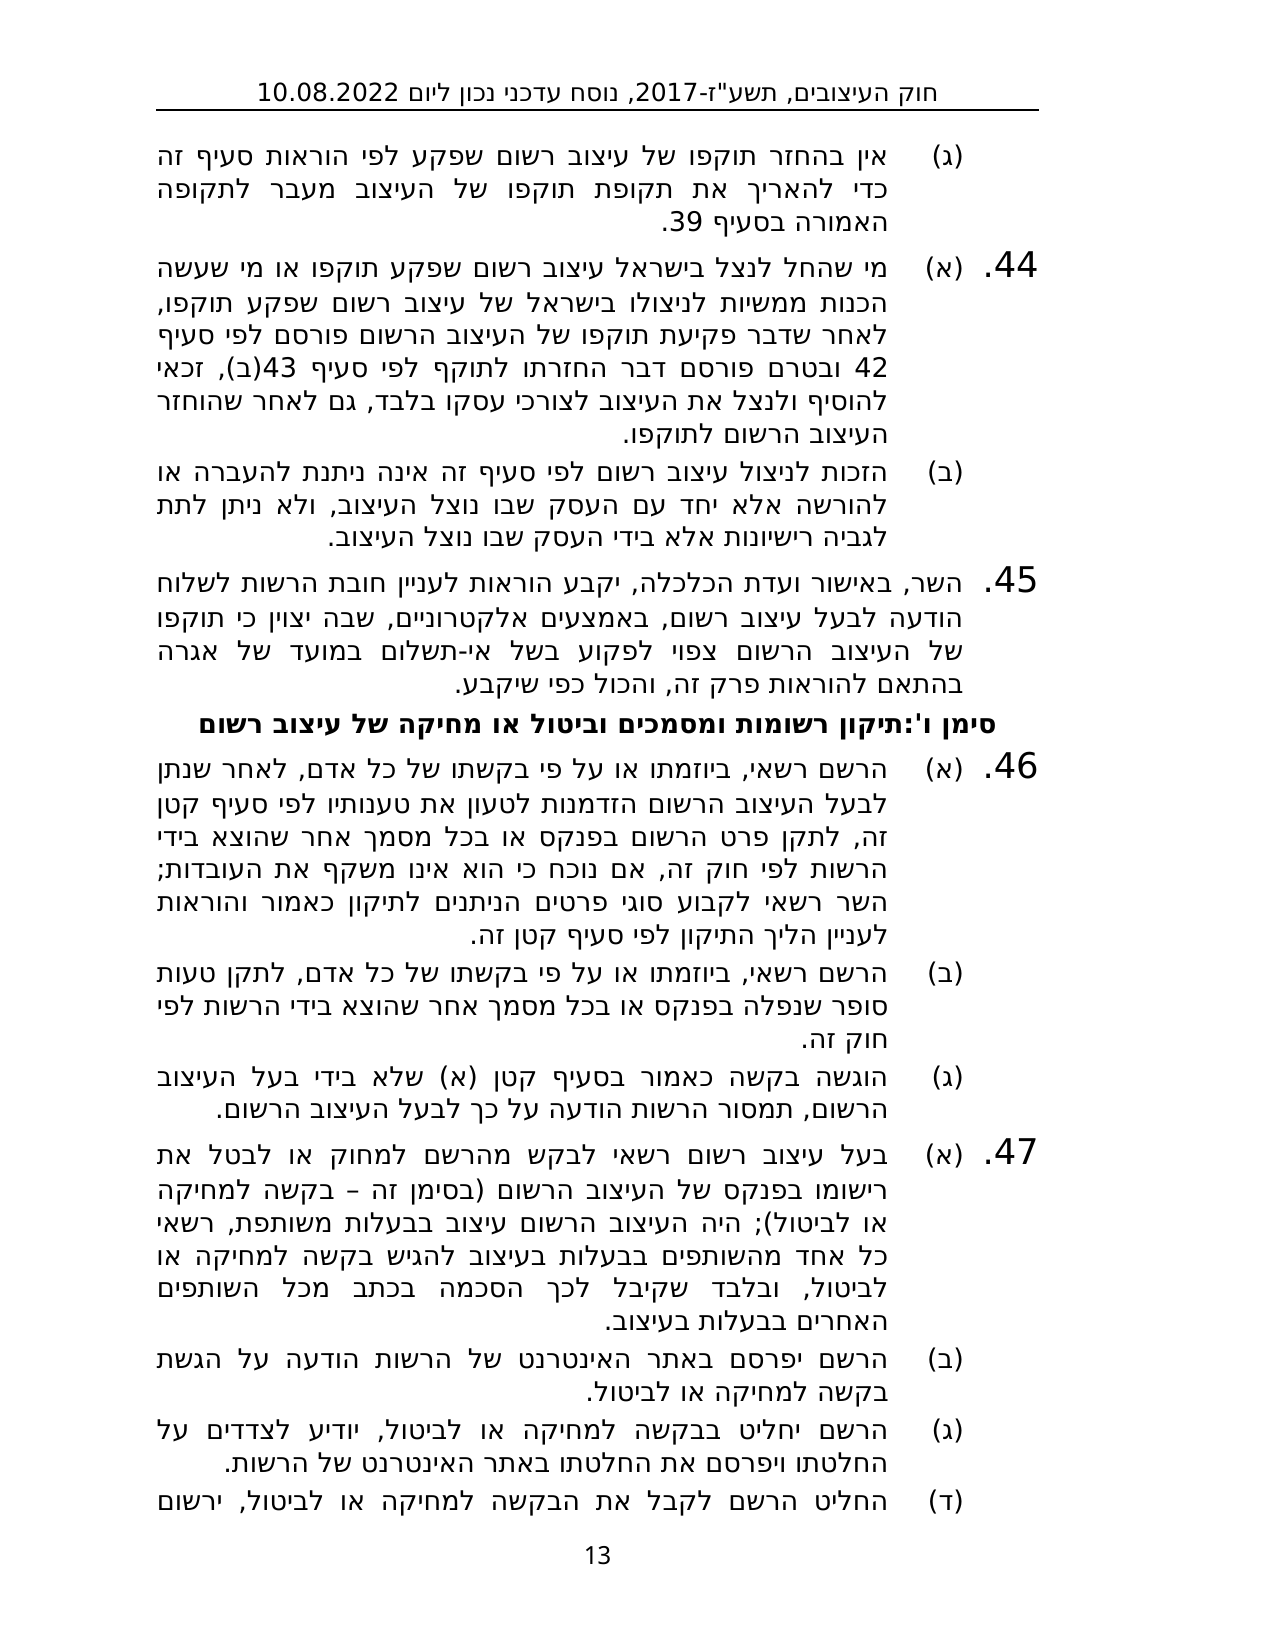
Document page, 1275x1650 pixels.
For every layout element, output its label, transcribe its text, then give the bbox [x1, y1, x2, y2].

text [156, 1340, 1039, 1479]
text (ב) הוגשה בקשה להחזר תוקף, יחזיר הרשם את תוקפו של העיצוב אם מצא שהאיחור בתשלום האגרות כאמור בסעיף 41 נגרם אף על פי שבעל העיצוב הרשום נקט אמצעים סבירים בנסיבות העניין לתשלום האגרות במועד, ובלבד שהמבקש שילם את האגרות כאמור באותו סעיף; הרשם יפרסם את דבר החזר תוקף העיצוב הרשום באתר האינטרנט של הרשות. [156, 147, 964, 342]
text (ג) אין בהחזר תוקפו של עיצוב רשום שפקע לפי הוראות סעיף זה כדי להאריך את תקופת תוקפו של העיצוב מעבר לתקופה האמורה בסעיף 39. [156, 349, 964, 446]
text (ב) הרשם רשאי, ביוזמתו או על פי בקשתו של כל אדם, לתקן טעות סופר שנפלה בפנקס או בכל מסמך אחר שהוצא בידי הרשות לפי חוק זה. [156, 1165, 964, 1263]
text 45. השר, באישור ועדת הכלכלה, יקבע הוראות לעניין חובת הרשות לשלוח הודעה לבעל עיצוב רשום, באמצעים אלקטרוניים, שבה יצוין כי תוקפו של העיצוב הרשום צפוי לפקוע בשל אי-תשלום במועד של אגרה בהתאם להוראות פרק זה, והכול כפי שיקבע. [156, 768, 1039, 908]
text (ג) הוגשה בקשה כאמור בסעיף קטן (א) שלא בידי בעל העיצוב הרשום, תמסור הרשות הודעה על כך לבעל העיצוב הרשום. [156, 1269, 964, 1333]
text סימן ו':תיקון רשומות ומסמכים וביטול או מחיקה של עיצוב רשום [156, 916, 1039, 948]
text (ב) הזכות לניצול עיצוב רשום לפי סעיף זה אינה ניתנת להעברה או להורשה אלא יחד עם העסק שבו נוצל העיצוב, ולא ניתן לתת לגביה רישיונות אלא בידי העסק שבו נוצל העיצוב. [156, 664, 964, 761]
text 44. (א) מי שהחל לנצל בישראל עיצוב רשום שפקע תוקפו או מי שעשה הכנות ממשיות לניצולו בישראל של עיצוב רשום שפקע תוקפו, לאחר שדבר פקיעת תוקפו של העיצוב הרשום פורסם לפי סעיף 42 ובטרם פורסם דבר החזרתו לתוקף לפי סעיף 43(ב), זכאי להוסיף ולנצל את העיצוב לצורכי עסקו בלבד, גם לאחר שהוחזר העיצוב הרשום לתוקפו. [156, 452, 1039, 658]
text 46. (א) הרשם רשאי, ביוזמתו או על פי בקשתו של כל אדם, לאחר שנתן לבעל העיצוב הרשום הזדמנות לטעון את טענותיו לפי סעיף קטן זה, לתקן פרט הרשום בפנקס או בכל מסמך אחר שהוצא בידי הרשות לפי חוק זה, אם נוכח כי הוא אינו משקף את העובדות; השר רשאי לקבוע סוגי פרטים הניתנים לתיקון כאמור והוראות לעניין הליך התיקון לפי סעיף קטן זה. [156, 954, 1039, 1159]
